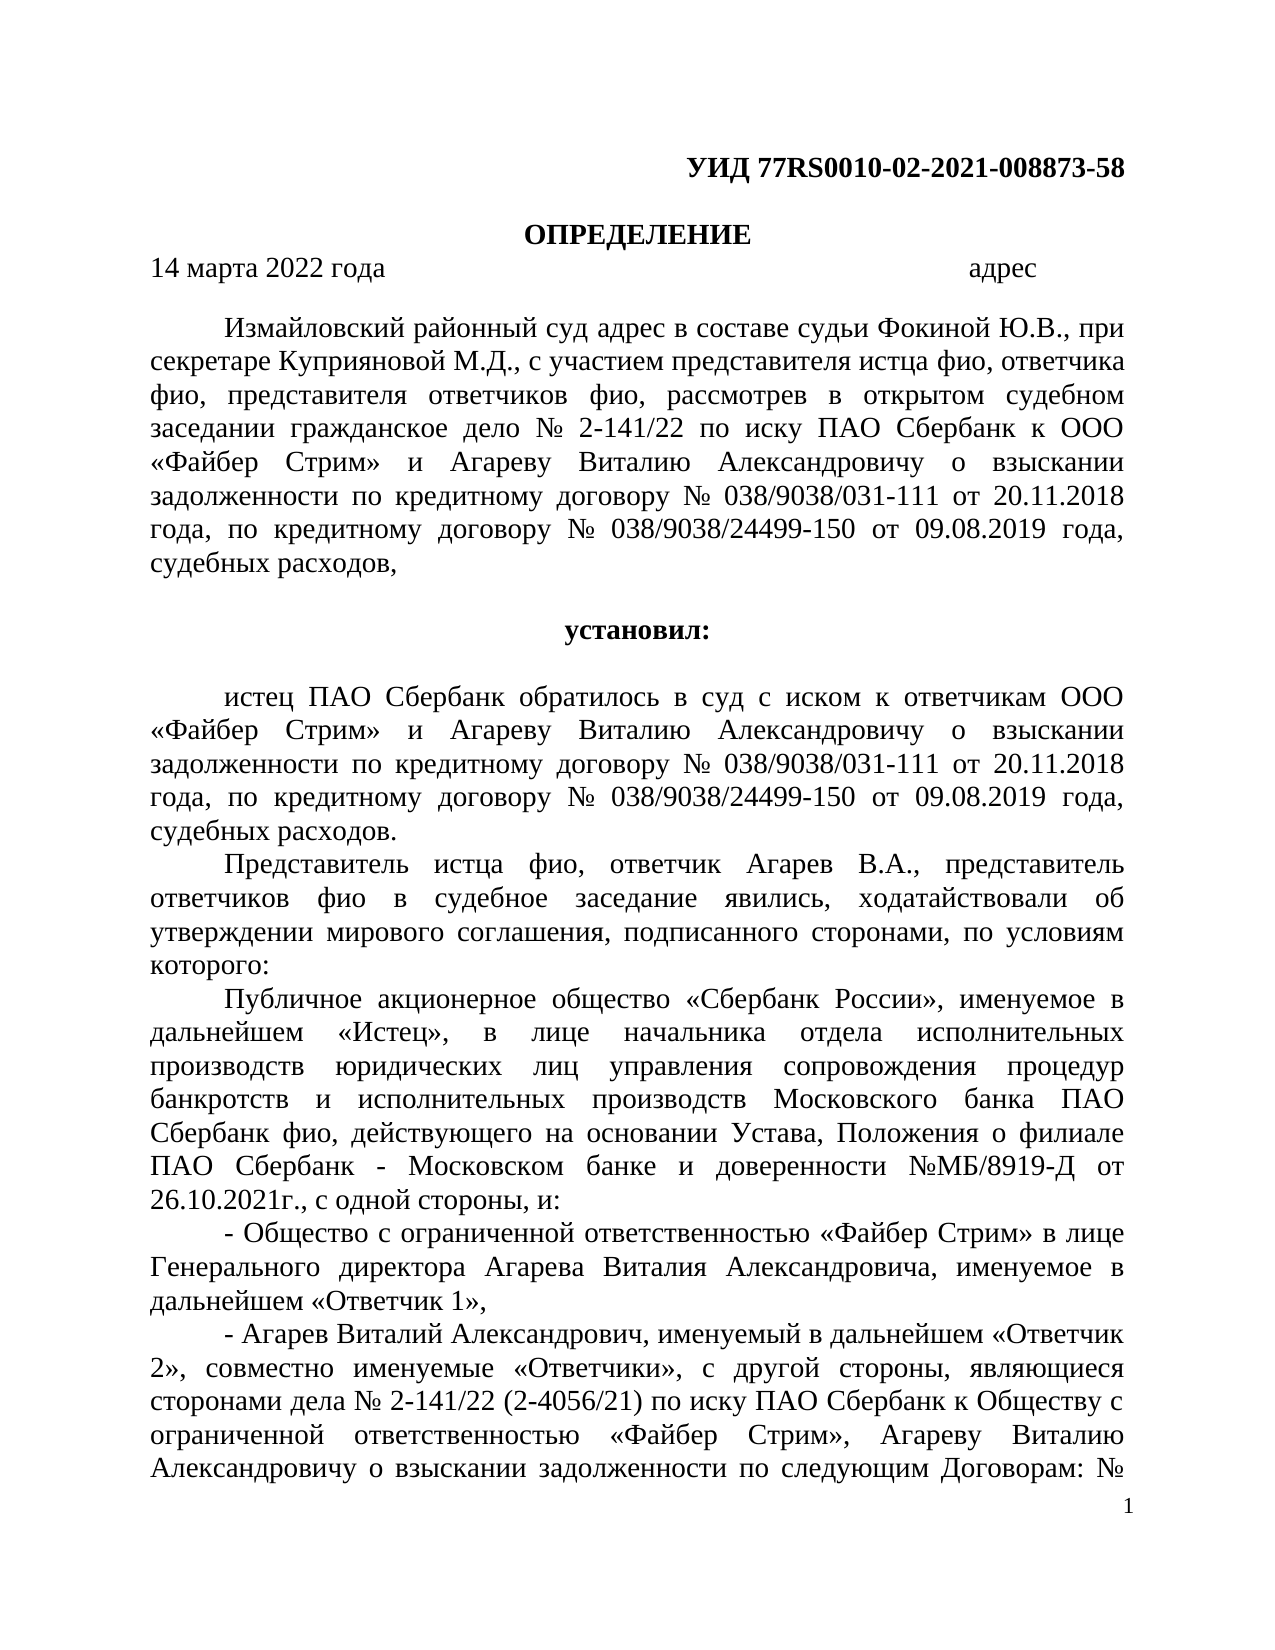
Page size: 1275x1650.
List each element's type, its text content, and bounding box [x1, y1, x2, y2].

text 14 марта 2022 года адрес [150, 251, 1125, 284]
text - Общество с ограниченной ответственностью «Файбер Стрим» в лице Генерального директора Агарева Виталия Александровича, именуемое в дальнейшем «Ответчик 1», [150, 1216, 1125, 1316]
text истец ПАО Сбербанк обратилось в суд с иском к ответчикам ООО «Файбер Стрим» и Агареву Виталию Александровичу о взыскании задолженности по кредитному договору № 038/9038/031-111 от 20.11.2018 года, по кредитному договору № 038/9038/24499-150 от 09.08.2019 года, судебных расходов. [150, 679, 1125, 847]
text ОПРЕДЕЛЕНИЕ [150, 217, 1125, 251]
text Измайловский районный суд адрес в составе судьи Фокиной Ю.В., при секретаре Куприяновой М.Д., с участием представителя истца фио, ответчика фио, представителя ответчиков фио, рассмотрев в открытом судебном заседании гражданское дело № 2-141/22 по иску ПАО Сбербанк к ООО «Файбер Стрим» и Агареву Виталию Александровичу о взыскании задолженности по кредитному договору № 038/9038/031-111 от 20.11.2018 года, по кредитному договору № 038/9038/24499-150 от 09.08.2019 года, судебных расходов, [150, 310, 1125, 578]
text установил: [150, 612, 1125, 645]
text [150, 1316, 1125, 1484]
text Публичное акционерное общество «Сбербанк России», именуемое в дальнейшем «Истец», в лице начальника отдела исполнительных производств юридических лиц управления сопровождения процедур банкротств и исполнительных производств Московского банка ПАО Сбербанк фио, действующего на основании Устава, Положения о филиале ПАО Сбербанк - Московском банке и доверенности №МБ/8919-Д от 26.10.2021г., с одной стороны, и: [150, 981, 1125, 1216]
text УИД 77RS0010-02-2021-008873-58 [150, 150, 1125, 183]
text Представитель истца фио, ответчик Агарев В.А., представитель ответчиков фио в судебное заседание явились, ходатайствовали об утверждении мирового соглашения, подписанного сторонами, по условиям которого: [150, 847, 1125, 981]
